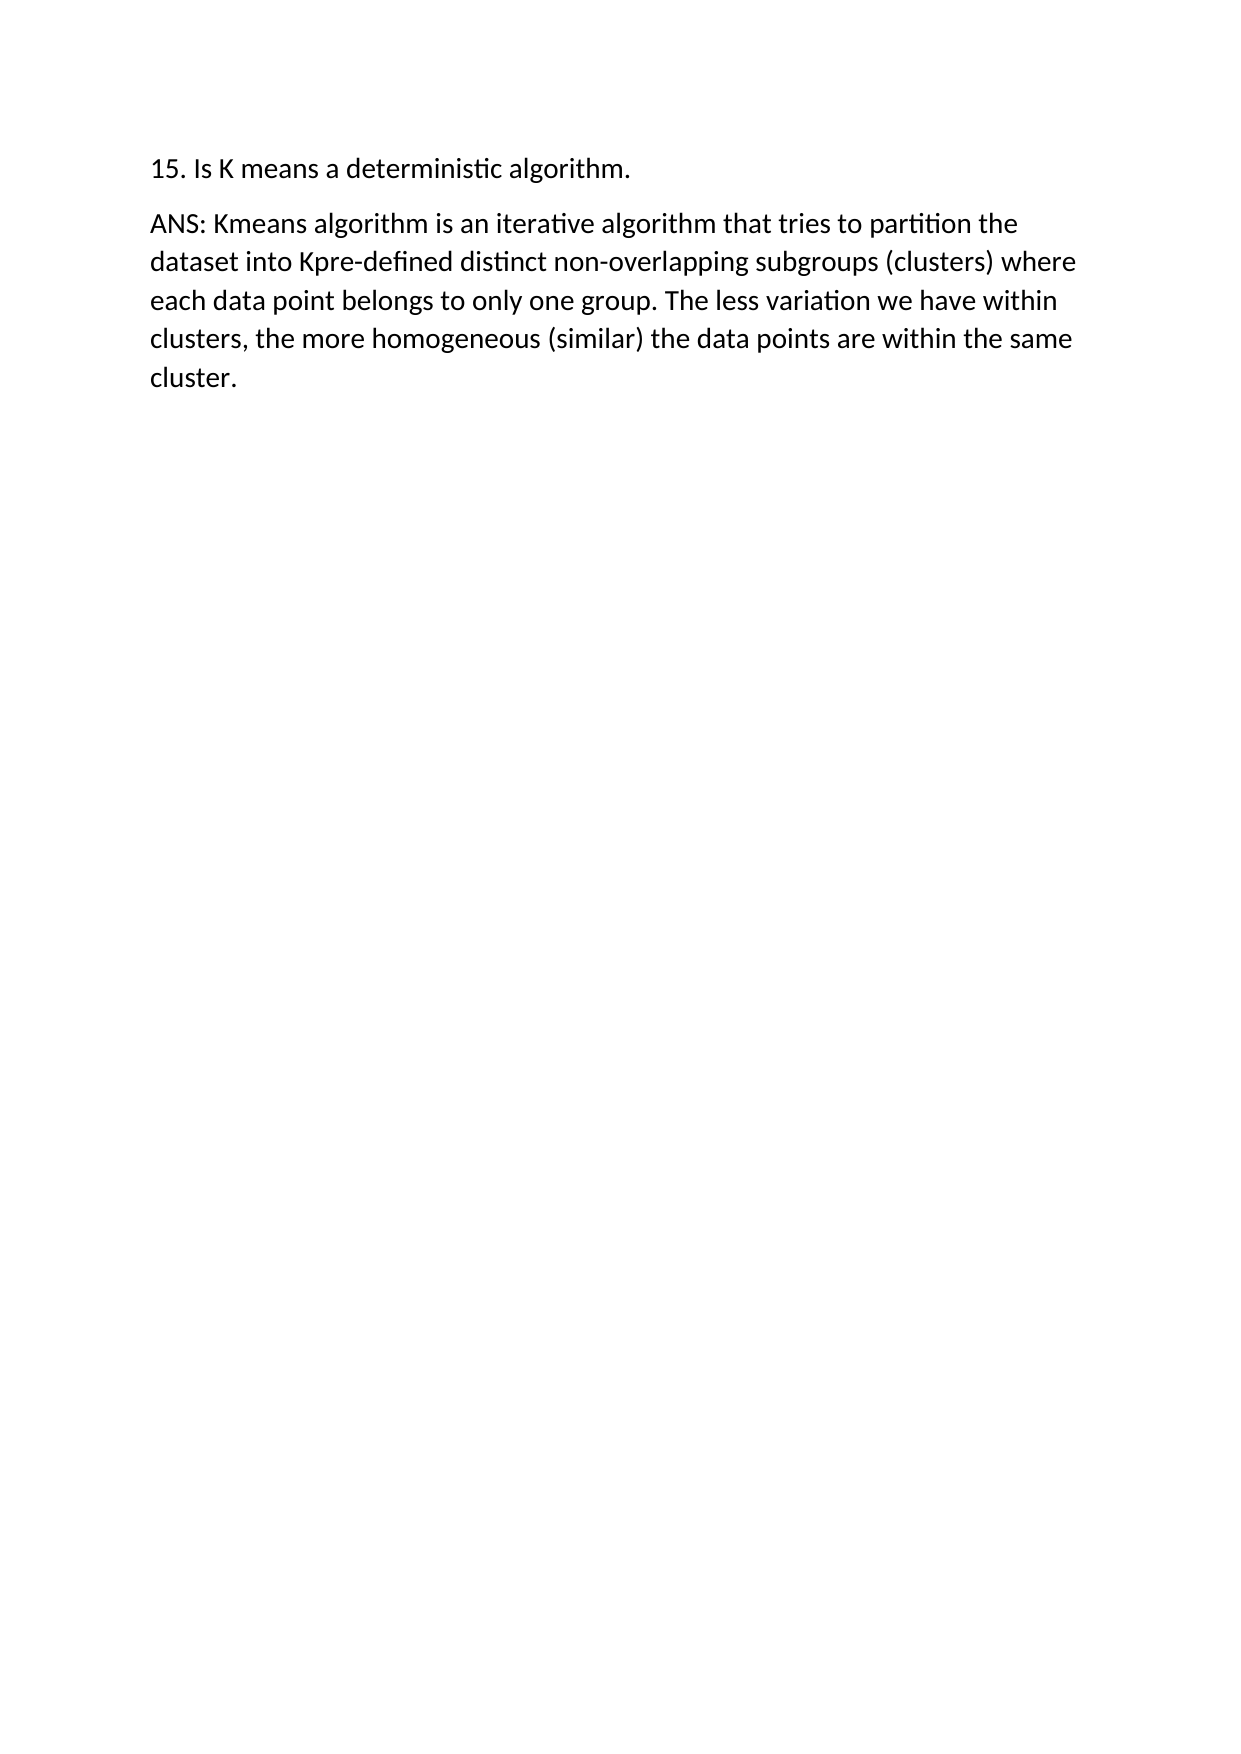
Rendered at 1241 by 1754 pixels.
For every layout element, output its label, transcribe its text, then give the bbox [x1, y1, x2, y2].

text ANS: Kmeans algorithm is an iterative algorithm that tries to partition the dataset into Kpre-defined distinct non-overlapping subgroups (clusters) where each data point belongs to only one group. The less variation we have within clusters, the more homogeneous (similar) the data points are within the same cluster. [150, 205, 1090, 394]
text 15. Is K means a deterministic algorithm. [150, 150, 1090, 186]
